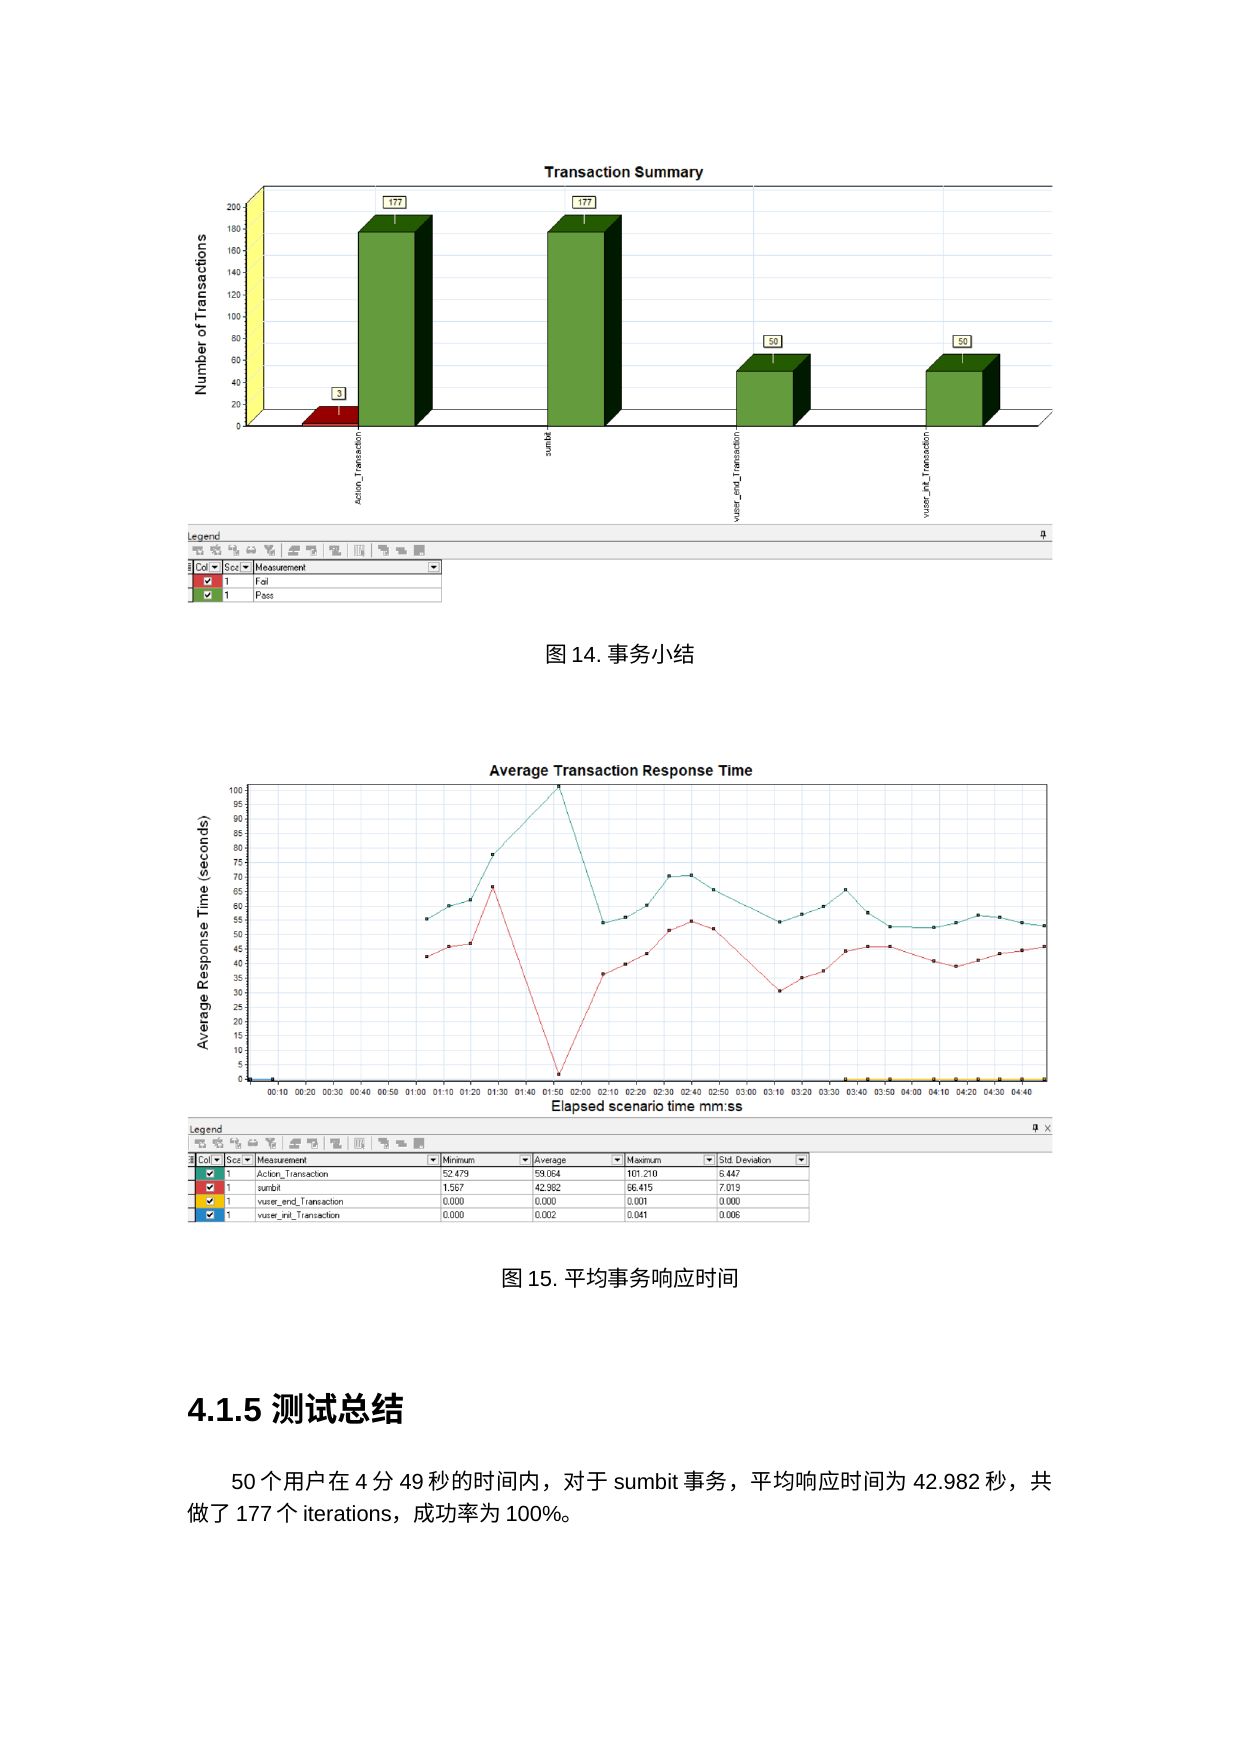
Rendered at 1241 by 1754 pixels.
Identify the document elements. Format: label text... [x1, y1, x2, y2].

subtitle 4.1.5 测试总结 [187, 1383, 1053, 1431]
text 图15. 平均事务响应时间 [187, 1261, 1053, 1293]
picture [187, 759, 1053, 1229]
picture [187, 162, 1053, 605]
text 图14. 事务小结 [187, 637, 1053, 669]
text 50个用户在4分49秒的时间内，对于sumbit事务，平均响应时间为42.982秒，共做了177个iterations，成功率为100%。 [187, 1464, 1053, 1527]
